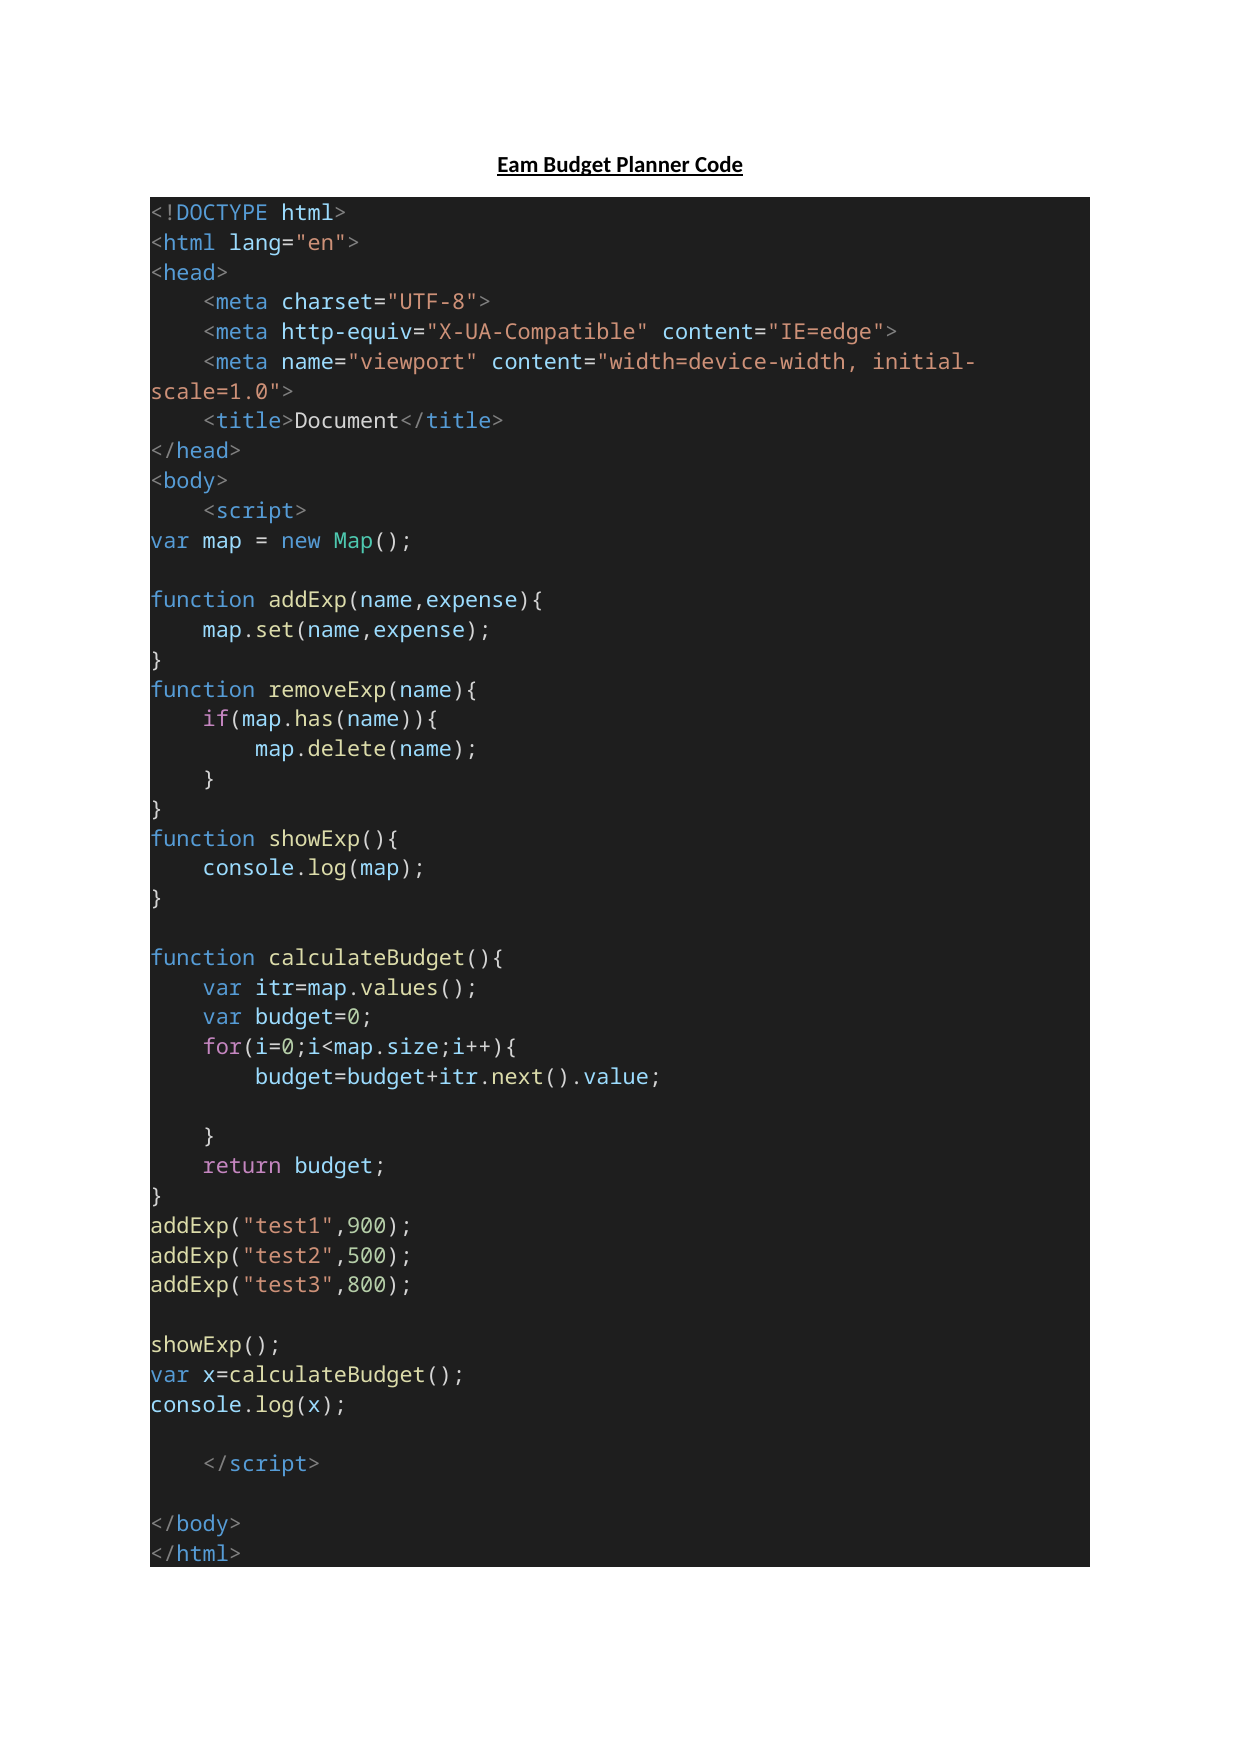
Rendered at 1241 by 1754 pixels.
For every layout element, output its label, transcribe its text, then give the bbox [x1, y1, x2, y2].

text } [150, 882, 1090, 912]
text } [150, 1180, 1090, 1210]
text map.set(name,expense); [150, 614, 1090, 644]
text <head> [150, 256, 1090, 286]
text function addExp(name,expense){ [150, 584, 1090, 614]
text showExp(); [150, 1329, 1090, 1359]
text <script> [150, 495, 1090, 524]
text var map = new Map(); [150, 524, 1090, 554]
text addExp("test2",500); [150, 1239, 1090, 1269]
text } [150, 763, 1090, 793]
text <html lang="en"> [150, 227, 1090, 256]
text return budget; [150, 1150, 1090, 1180]
text <meta name="viewport" content="width=device-width, initial-scale=1.0"> [150, 346, 1090, 405]
text var budget=0; [150, 1001, 1090, 1031]
text console.log(x); [150, 1388, 1090, 1418]
text </script> [150, 1448, 1090, 1478]
text <body> [150, 465, 1090, 495]
text if(map.has(name)){ [150, 703, 1090, 733]
text } [150, 1120, 1090, 1150]
text </html> [150, 1537, 1090, 1567]
text map.delete(name); [150, 733, 1090, 763]
text budget=budget+itr.next().value; [150, 1061, 1090, 1091]
text addExp("test1",900); [150, 1210, 1090, 1239]
text </body> [150, 1508, 1090, 1537]
text function calculateBudget(){ [150, 942, 1090, 971]
text function showExp(){ [150, 822, 1090, 852]
text console.log(map); [150, 852, 1090, 882]
text </head> [150, 435, 1090, 465]
text var itr=map.values(); [150, 971, 1090, 1001]
text addExp("test3",800); [150, 1269, 1090, 1299]
text Eam Budget Planner Code [150, 150, 1090, 178]
text <meta http-equiv="X-UA-Compatible" content="IE=edge"> [150, 316, 1090, 346]
text } [150, 793, 1090, 822]
text <meta charset="UTF-8"> [150, 286, 1090, 316]
text } [150, 644, 1090, 673]
text <!DOCTYPE html> [150, 197, 1090, 227]
text <title>Document</title> [150, 405, 1090, 435]
text function removeExp(name){ [150, 673, 1090, 703]
text for(i=0;i<map.size;i++){ [150, 1031, 1090, 1061]
text var x=calculateBudget(); [150, 1359, 1090, 1388]
